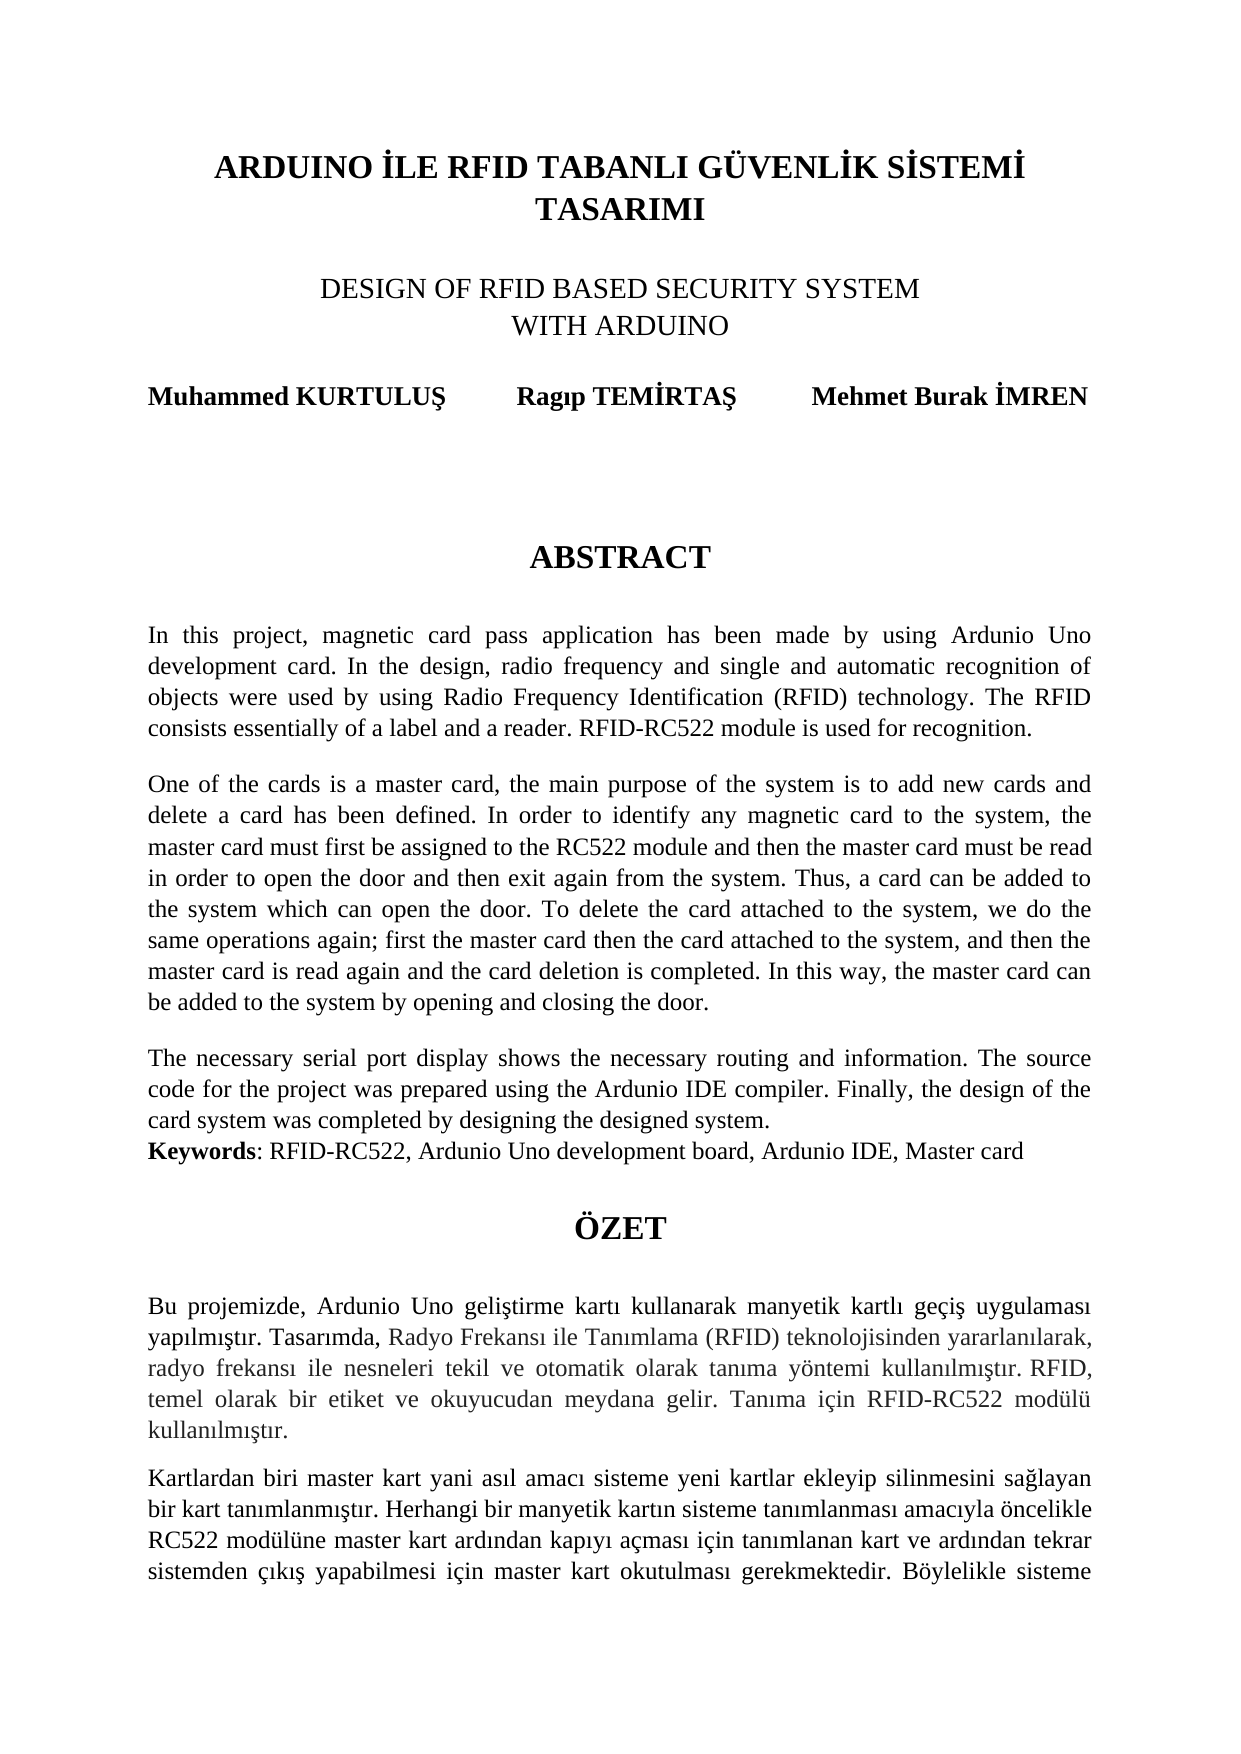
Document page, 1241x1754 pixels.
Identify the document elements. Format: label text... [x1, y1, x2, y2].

text Muhammed KURTULUŞ Ragıp TEMİRTAŞ Mehmet Burak İMREN [148, 380, 1093, 411]
text Bu projemizde, Ardunio Uno geliştirme kartı kullanarak manyetik kartlı geçiş uygulaması yapılmıştır. Tasarımda, Radyo Frekansı ile Tanımlama (RFID) teknolojisinden yararlanılarak, radyo frekansı ile nesneleri tekil ve otomatik olarak tanıma yöntemi kullanılmıştır. RFID, temel olarak bir etiket ve okuyucudan meydana gelir. Tanıma için RFID-RC522 modülü kullanılmıştır. [148, 1291, 1093, 1384]
text The necessary serial port display shows the necessary routing and information. The source code for the project was prepared using the Ardunio IDE compiler. Finally, the design of the card system was completed by designing the designed system. [148, 1043, 1093, 1134]
text In this project, magnetic card pass application has been made by using Ardunio Uno development card. In the design, radio frequency and single and automatic recognition of objects were used by using Radio Frequency Identification (RFID) technology. The RFID consists essentially of a label and a reader. RFID-RC522 module is used for recognition. [148, 620, 1093, 742]
text ARDUINO İLE RFID TABANLI GÜVENLİK SİSTEMİ TASARIMI [148, 148, 1093, 227]
text Keywords: RFID-RC522, Ardunio Uno development board, Ardunio IDE, Master card [148, 1136, 1093, 1165]
text DESIGN OF RFID BASED SECURITY SYSTEM [148, 272, 1093, 305]
text One of the cards is a master card, the main purpose of the system is to add new cards and delete a card has been defined. In order to identify any magnetic card to the system, the master card must first be assigned to the RC522 module and then the master card must be read in order to open the door and then exit again from the system. Thus, a card can be added to the system which can open the door. To delete the card attached to the system, we do the same operations again; first the master card then the card attached to the system, and then the master card is read again and the card deletion is completed. In this way, the master card can be added to the system by opening and closing the door. [148, 769, 1093, 1016]
text ABSTRACT [148, 538, 1093, 576]
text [148, 1463, 1093, 1585]
text WITH ARDUINO [148, 308, 1093, 341]
text ÖZET [148, 1208, 1093, 1247]
text Bu projemizde, Ardunio Uno geliştirme kartı kullanarak manyetik kartlı geçiş uygulaması yapılmıştır. Tasarımda, Radyo Frekansı ile Tanımlama (RFID) teknolojisinden yararlanılarak, radyo frekansı ile nesneleri tekil ve otomatik olarak tanıma yöntemi kullanılmıştır. RFID, temel olarak bir etiket ve okuyucudan meydana gelir. Tanıma için RFID-RC522 modülü kullanılmıştır. [148, 1413, 1093, 1444]
